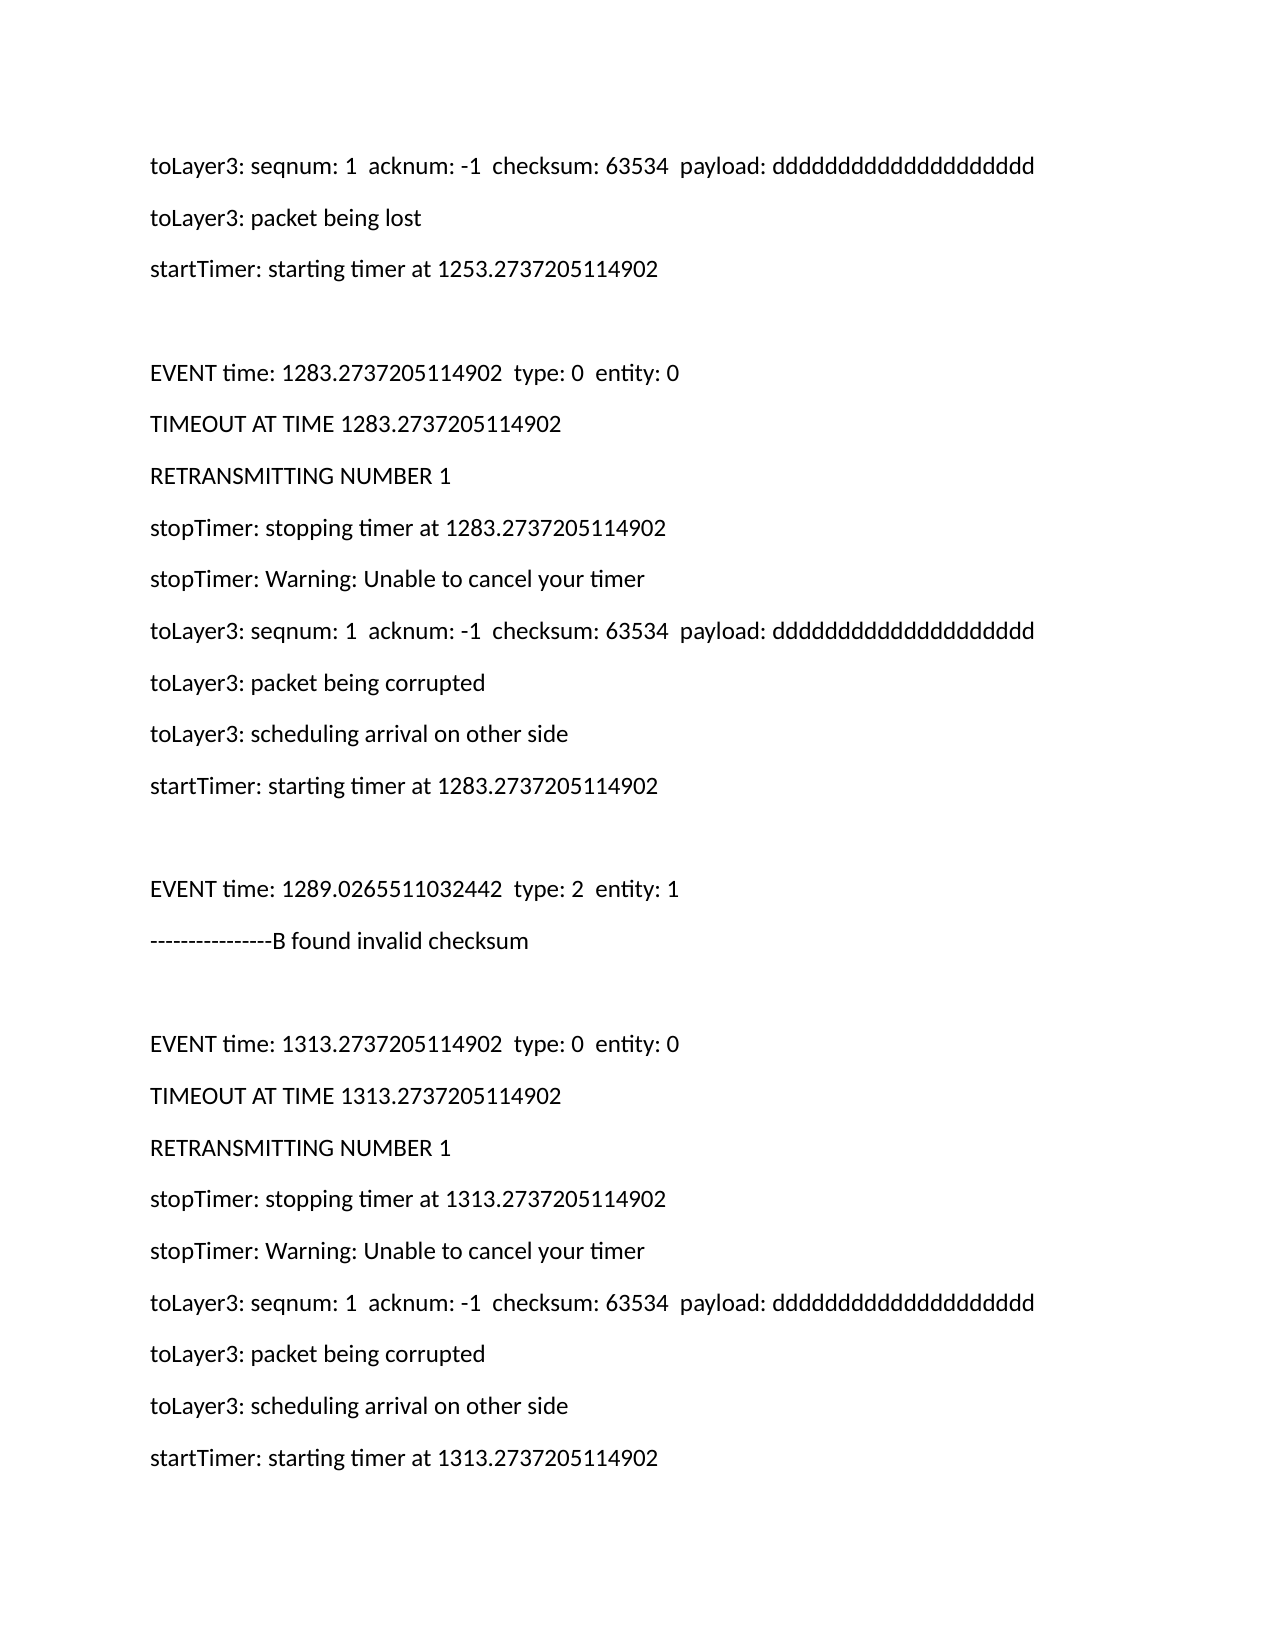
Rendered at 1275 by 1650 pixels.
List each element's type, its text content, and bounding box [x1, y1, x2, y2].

text toLayer3: packet being lost [150, 202, 1125, 232]
text toLayer3: scheduling arrival on other side [150, 1390, 1125, 1421]
text toLayer3: packet being corrupted [150, 1338, 1125, 1369]
text RETRANSMITTING NUMBER 1 [150, 1132, 1125, 1162]
text startTimer: starting timer at 1253.2737205114902 [150, 253, 1125, 284]
text toLayer3: scheduling arrival on other side [150, 718, 1125, 749]
text EVENT time: 1283.2737205114902 type: 0 entity: 0 [150, 357, 1125, 387]
text toLayer3: seqnum: 1 acknum: -1 checksum: 63534 payload: dddddddddddddddddddd [150, 615, 1125, 646]
text stopTimer: Warning: Unable to cancel your timer [150, 1235, 1125, 1266]
text toLayer3: packet being corrupted [150, 667, 1125, 697]
text TIMEOUT AT TIME 1313.2737205114902 [150, 1080, 1125, 1111]
text stopTimer: stopping timer at 1313.2737205114902 [150, 1183, 1125, 1214]
text TIMEOUT AT TIME 1283.2737205114902 [150, 408, 1125, 439]
text EVENT time: 1289.0265511032442 type: 2 entity: 1 [150, 873, 1125, 904]
text toLayer3: seqnum: 1 acknum: -1 checksum: 63534 payload: dddddddddddddddddddd [150, 150, 1125, 181]
text EVENT time: 1313.2737205114902 type: 0 entity: 0 [150, 1028, 1125, 1059]
text ----------------B found invalid checksum [150, 925, 1125, 956]
text stopTimer: Warning: Unable to cancel your timer [150, 563, 1125, 594]
text startTimer: starting timer at 1313.2737205114902 [150, 1442, 1125, 1472]
text startTimer: starting timer at 1283.2737205114902 [150, 770, 1125, 801]
text stopTimer: stopping timer at 1283.2737205114902 [150, 512, 1125, 542]
text toLayer3: seqnum: 1 acknum: -1 checksum: 63534 payload: dddddddddddddddddddd [150, 1287, 1125, 1317]
text RETRANSMITTING NUMBER 1 [150, 460, 1125, 491]
